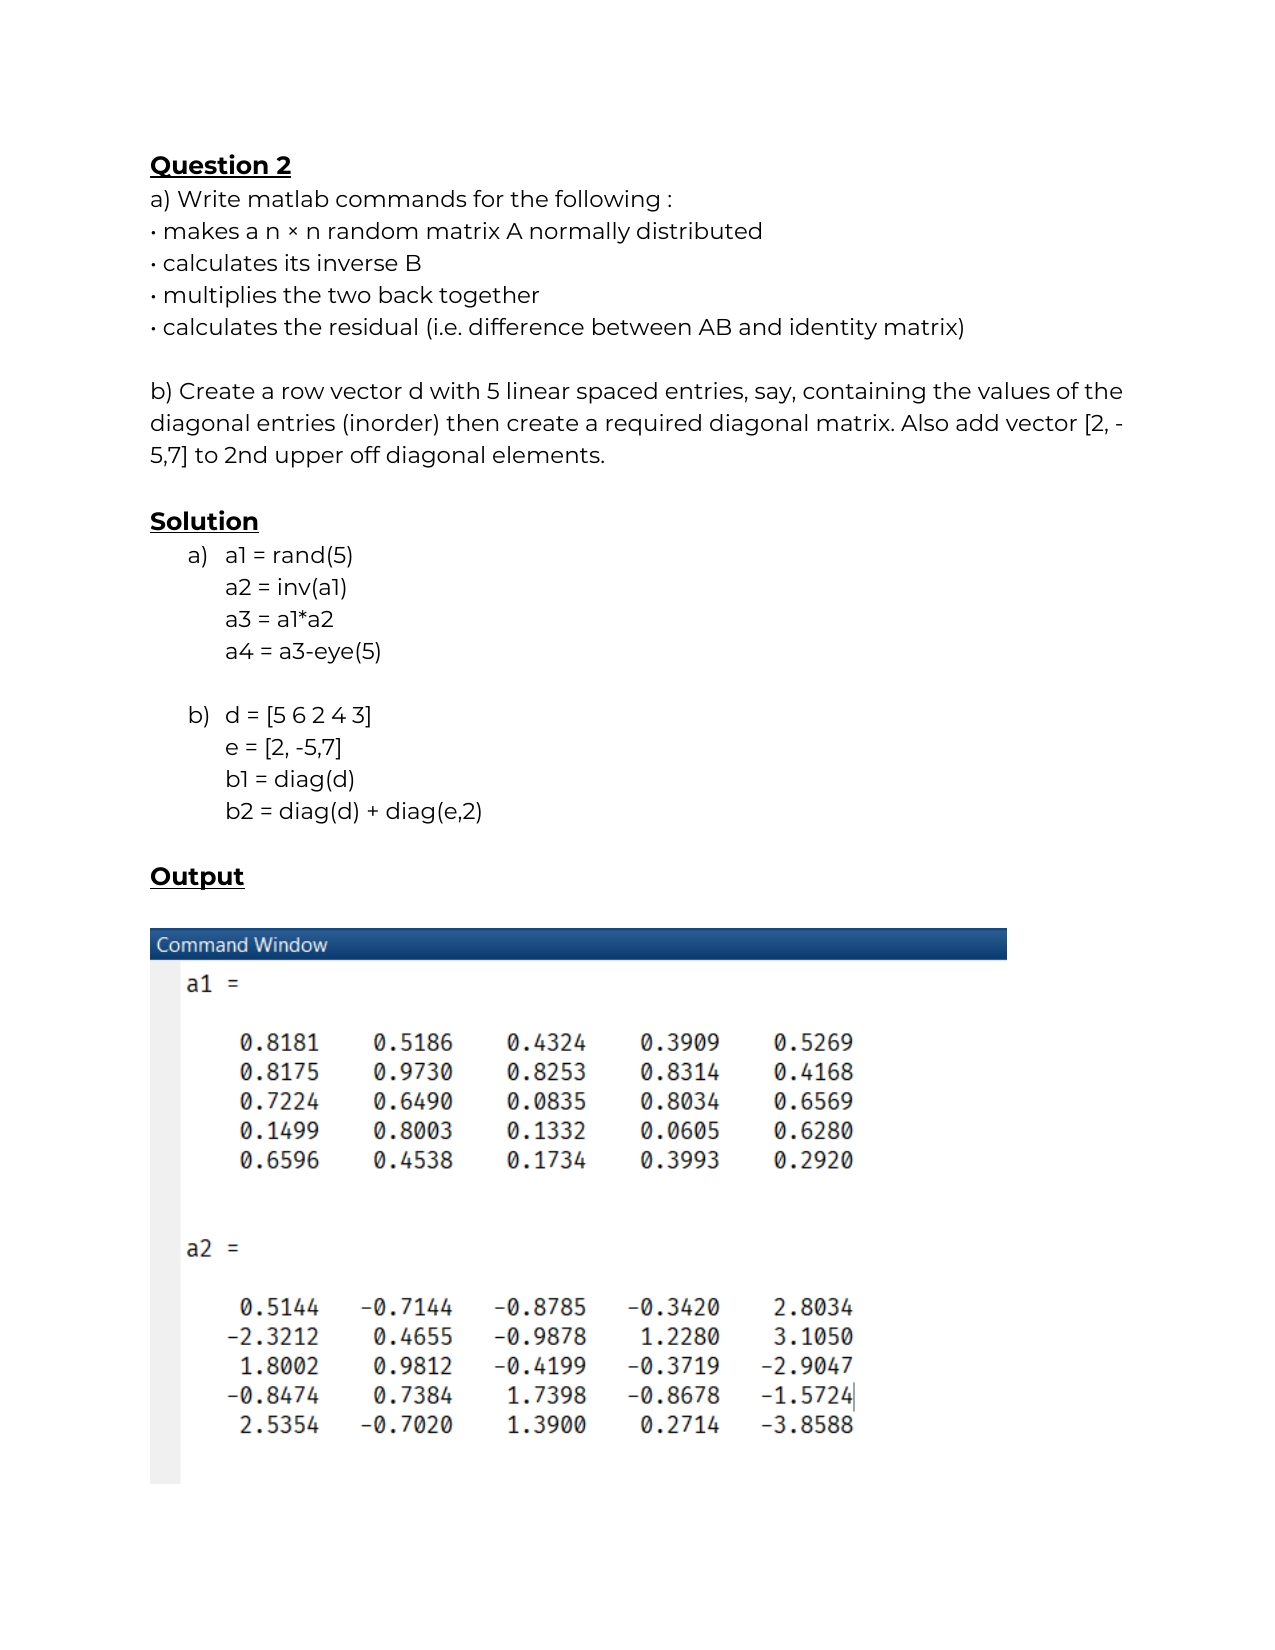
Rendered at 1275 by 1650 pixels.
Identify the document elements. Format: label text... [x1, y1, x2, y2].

list d = [5 6 2 4 3] [187, 701, 1125, 729]
text Question 2 [150, 150, 1125, 181]
text • multiplies the two back together [150, 281, 1125, 309]
picture [150, 928, 1007, 1484]
text Solution [150, 506, 1125, 536]
text • calculates its inverse B [150, 249, 1125, 277]
text e = [2, -5,7] [225, 733, 1125, 761]
text b2 = diag(d) + diag(e,2) [225, 797, 1125, 825]
text a4 = a3-eye(5) [150, 637, 1125, 665]
text • makes a n × n random matrix A normally distributed [150, 217, 1125, 245]
text b1 = diag(d) [225, 765, 1125, 793]
text b) Create a row vector d with 5 linear spaced entries, say, containing the values of the diagonal entries (inorder) then create a required diagonal matrix. Also add vector [2, -5,7] to 2nd upper off diagonal elements. [150, 377, 1125, 469]
text a3 = a1*a2 [150, 605, 1125, 633]
text a2 = inv(a1) [150, 573, 1125, 601]
text a) Write matlab commands for the following : [150, 185, 1125, 213]
text • calculates the residual (i.e. difference between AB and identity matrix) [150, 313, 1125, 341]
list a1 = rand(5) [187, 541, 1125, 569]
text Output [150, 862, 1125, 892]
